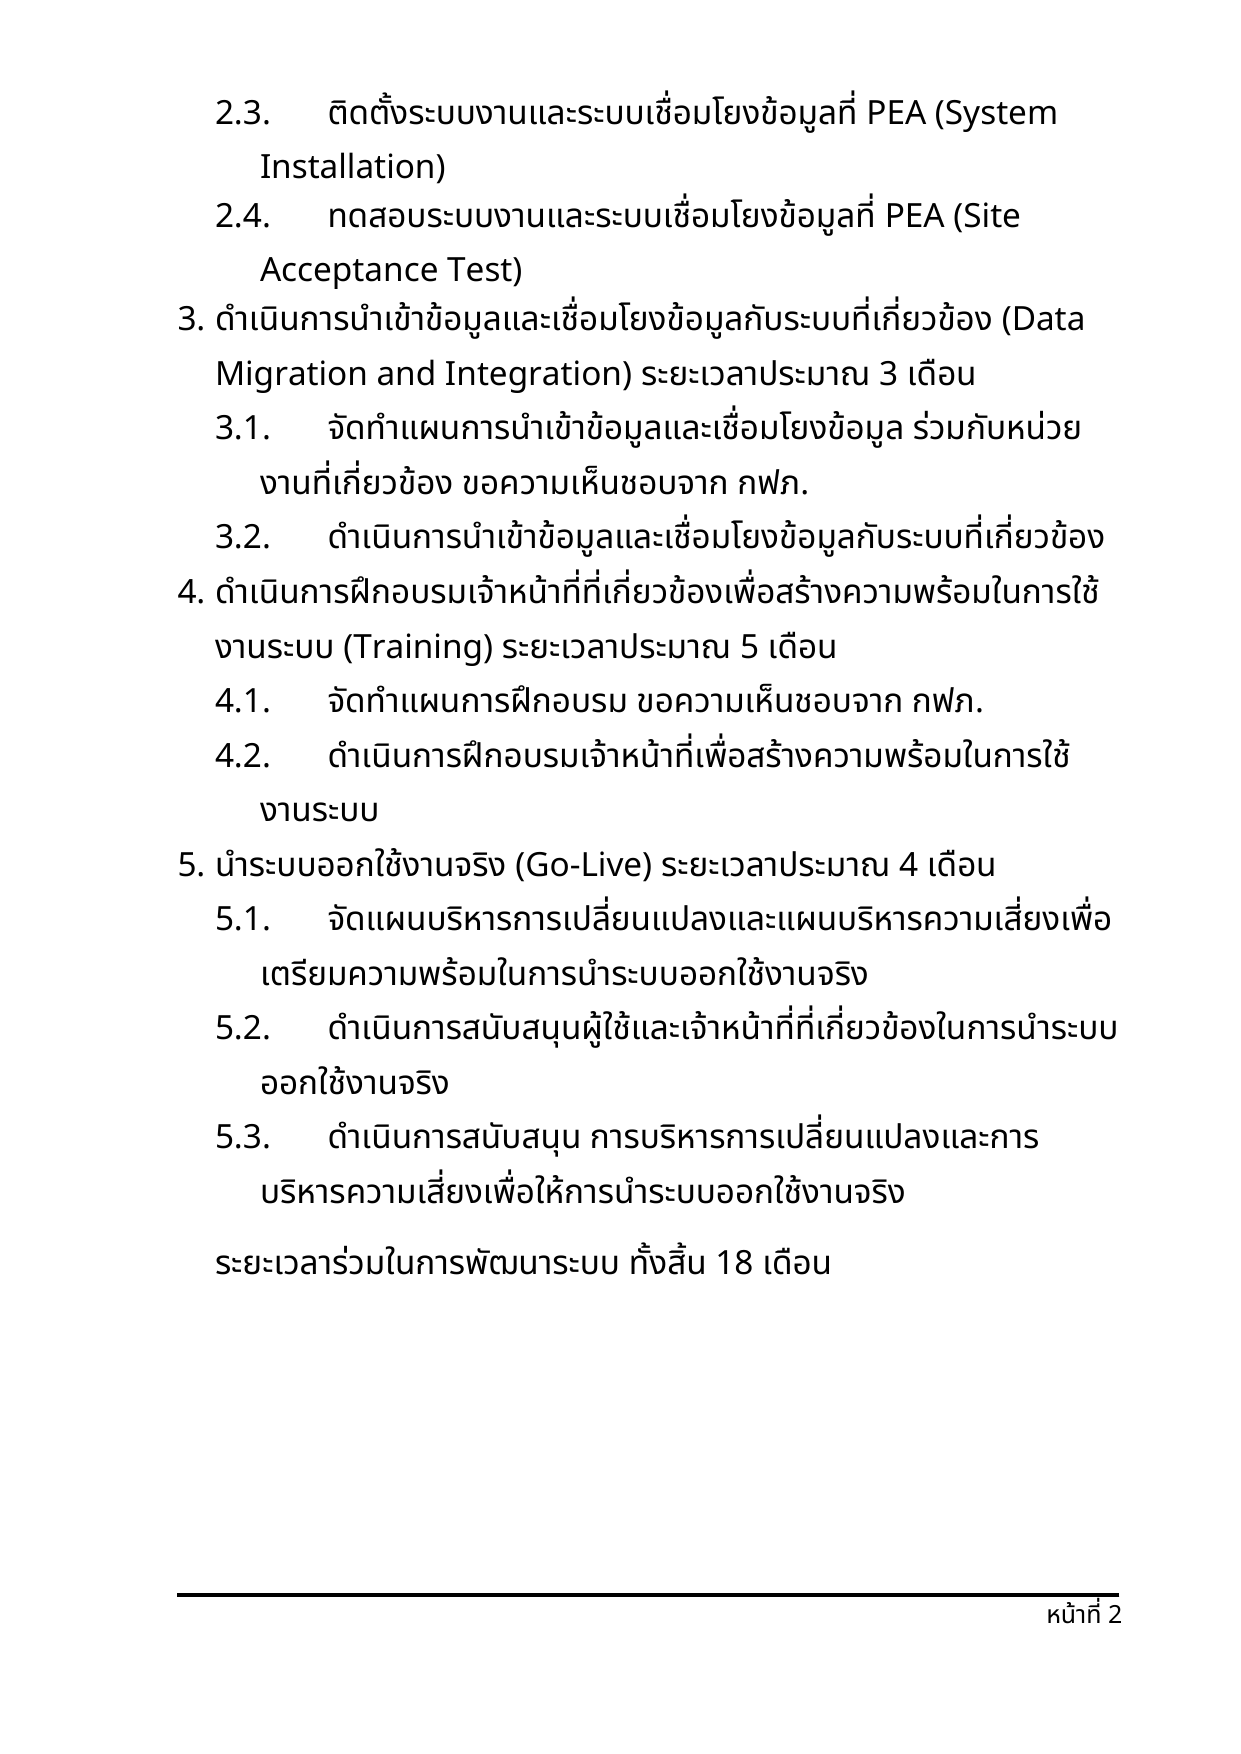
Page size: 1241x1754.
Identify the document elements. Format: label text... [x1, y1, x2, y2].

list ทดสอบระบบงานและระบบเชื่อมโยงข้อมูลที่ PEA (Site Acceptance Test) [215, 192, 1122, 291]
list นำระบบออกใช้งานจริง (Go-Live) ระยะเวลาประมาณ 4 เดือน [177, 841, 1122, 891]
list จัดทำแผนการนำเข้าข้อมูลและเชื่อมโยงข้อมูล ร่วมกับหน่วยงานที่เกี่ยวข้อง ขอความเห็นชอบจาก กฟภ. [215, 404, 1122, 509]
list จัดทำแผนการฝึกอบรม ขอความเห็นชอบจาก กฟภ. [215, 677, 1122, 728]
text ระยะเวลาร่วมในการพัฒนาระบบ ทั้งสิ้น 18 เดือน [177, 1239, 1122, 1289]
list ดำเนินการฝึกอบรมเจ้าหน้าที่ที่เกี่ยวข้องเพื่อสร้างความพร้อมในการใช้งานระบบ (Training) ระยะเวลาประมาณ 5 เดือน [177, 568, 1122, 673]
list ดำเนินการสนับสนุน การบริหารการเปลี่ยนแปลงและการบริหารความเสี่ยงเพื่อให้การนำระบบออกใช้งานจริง [215, 1113, 1122, 1218]
list ดำเนินการสนับสนุนผู้ใช้และเจ้าหน้าที่ที่เกี่ยวข้องในการนำระบบออกใช้งานจริง [215, 1004, 1122, 1109]
list ดำเนินการฝึกอบรมเจ้าหน้าที่เพื่อสร้างความพร้อมในการใช้งานระบบ [215, 732, 1122, 837]
list ดำเนินการนำเข้าข้อมูลและเชื่อมโยงข้อมูลกับระบบที่เกี่ยวข้อง (Data Migration and Integration) ระยะเวลาประมาณ 3 เดือน [177, 295, 1122, 400]
list จัดแผนบริหารการเปลี่ยนแปลงและแผนบริหารความเสี่ยงเพื่อเตรียมความพร้อมในการนำระบบออกใช้งานจริง [215, 895, 1122, 1000]
list ติดตั้งระบบงานและระบบเชื่อมโยงข้อมูลที่ PEA (System Installation) [215, 89, 1122, 188]
list ดำเนินการนำเข้าข้อมูลและเชื่อมโยงข้อมูลกับระบบที่เกี่ยวข้อง [215, 513, 1122, 564]
